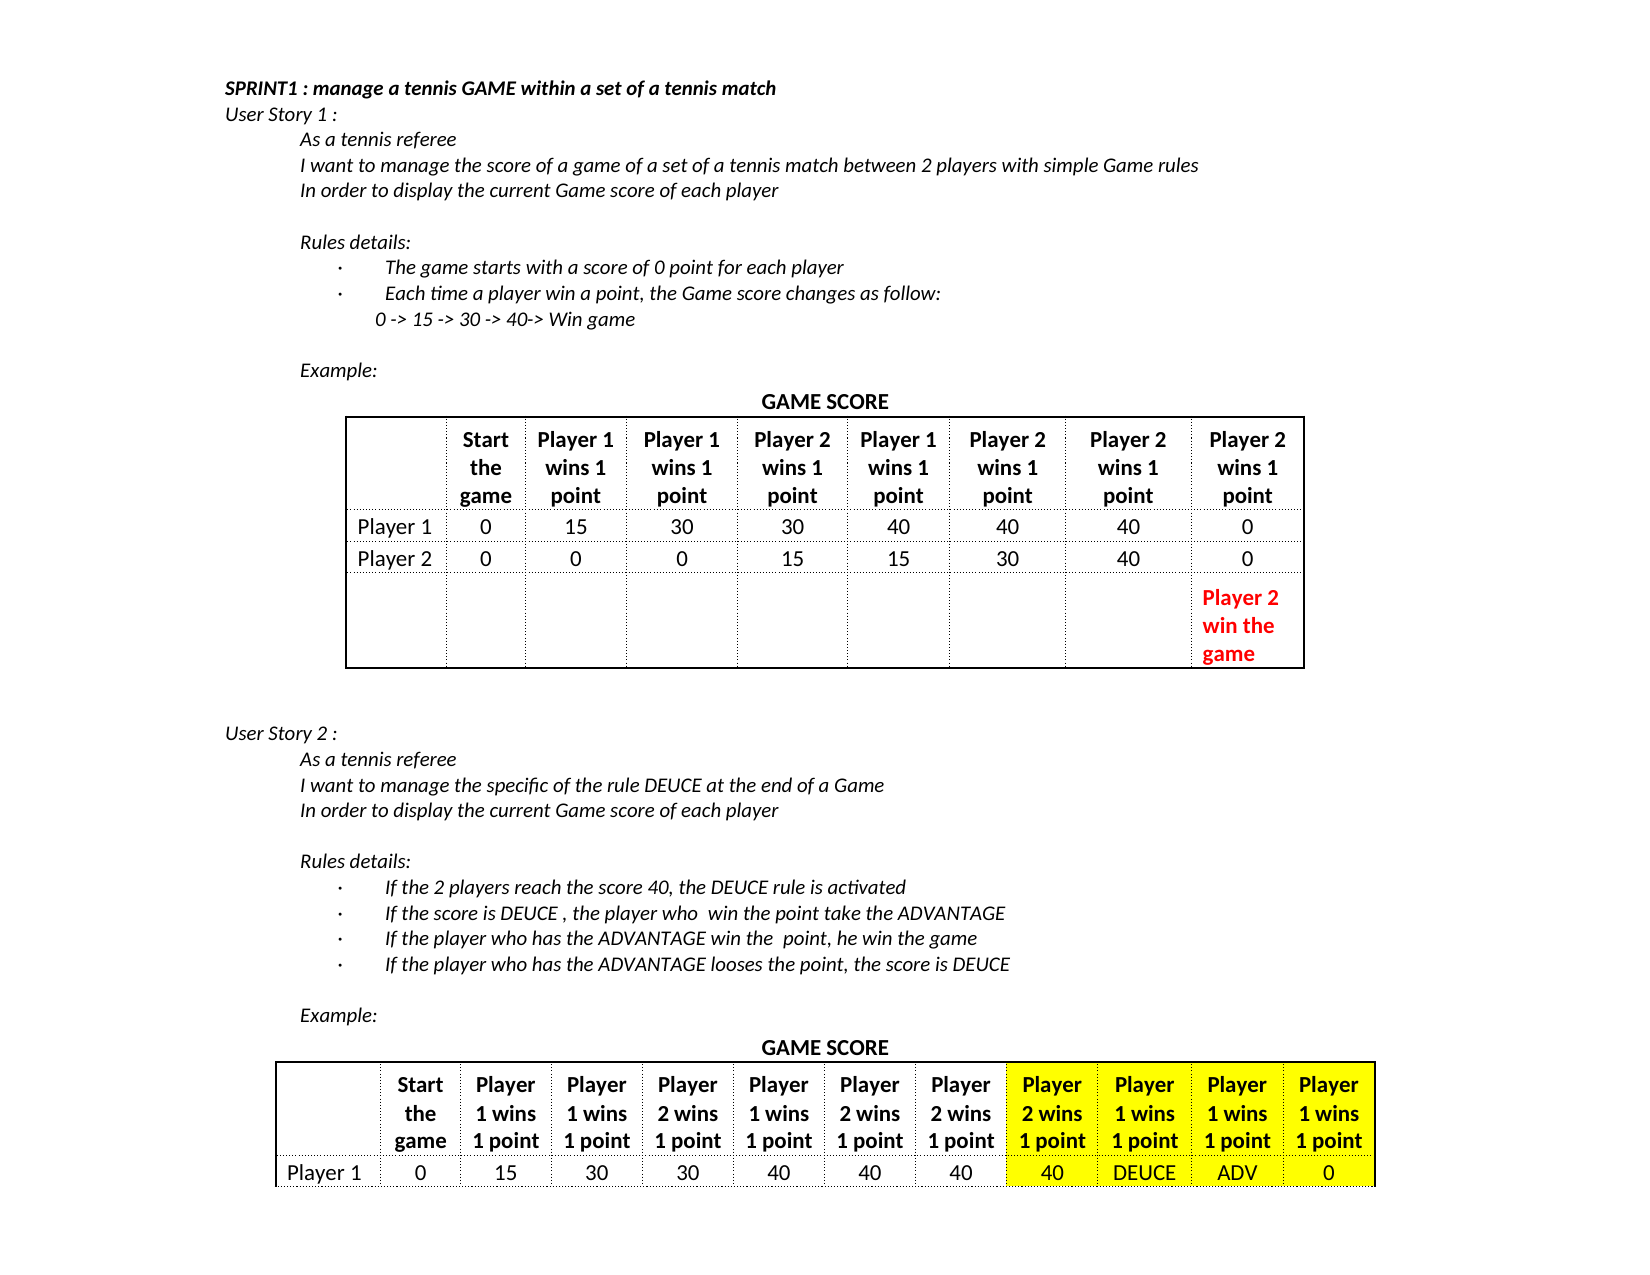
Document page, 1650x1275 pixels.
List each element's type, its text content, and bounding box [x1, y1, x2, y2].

text I want to manage the specific of the rule DEUCE at the end of a Game [300, 772, 1575, 797]
table_cell [446, 572, 525, 667]
table_cell [626, 572, 737, 667]
text User Story 2 : [225, 721, 1575, 746]
table_cell 40 [915, 1155, 1006, 1186]
table_cell 15 [460, 1155, 551, 1186]
text In order to display the current Game score of each player [300, 178, 1575, 203]
text · If the player who has the ADVANTAGE looses the point, the score is DEUCE [337, 951, 1575, 977]
text I want to manage the score of a game of a set of a tennis match between 2 players with simple Game rules [300, 152, 1575, 177]
table_cell 0 [1283, 1155, 1374, 1186]
table_cell Player 1 [347, 509, 446, 541]
table_cell 15 [525, 509, 626, 541]
table_cell Player 1 [277, 1155, 381, 1186]
text As a tennis referee [225, 746, 1575, 772]
table_cell 0 [626, 541, 737, 572]
table_cell [1065, 572, 1191, 667]
table_cell Player 1 wins 1 point [551, 1063, 642, 1155]
table_cell 30 [738, 509, 847, 541]
text In order to display the current Game score of each player [300, 797, 1575, 823]
table_cell [277, 1063, 381, 1155]
table_cell Player 1 wins 1 point [1098, 1063, 1191, 1155]
table_cell Start the game [381, 1063, 460, 1155]
table_cell ADV [1191, 1155, 1283, 1186]
text Example: [150, 357, 1575, 382]
table_cell Player 2 wins 1 point [950, 418, 1065, 509]
table_cell Player 2 wins 1 point [1191, 418, 1303, 509]
text · If the 2 players reach the score 40, the DEUCE rule is activated [337, 874, 1575, 900]
table_cell 0 [1191, 541, 1303, 572]
table_cell 0 [1191, 509, 1303, 541]
text · Each time a player win a point, the Game score changes as follow: [337, 280, 1575, 306]
text · If the player who has the ADVANTAGE win the point, he win the game [337, 926, 1575, 951]
table_cell Player 2 wins 1 point [1065, 418, 1191, 509]
table_cell 0 [446, 509, 525, 541]
table_cell 40 [824, 1155, 915, 1186]
text SPRINT1 : manage a tennis GAME within a set of a tennis match [225, 75, 1575, 101]
text 0 -> 15 -> 30 -> 40-> Win game [337, 306, 1575, 331]
table_cell Player 1 wins 1 point [1191, 1063, 1283, 1155]
table_cell Player 1 wins 1 point [1283, 1063, 1374, 1155]
table_cell Player 1 wins 1 point [460, 1063, 551, 1155]
text · The game starts with a score of 0 point for each player [337, 254, 1575, 280]
table_header GAME SCORE [276, 1028, 1374, 1061]
table_cell [347, 418, 446, 509]
table_cell Player 2 [347, 541, 446, 572]
table_cell Player 2 wins 1 point [738, 418, 847, 509]
text Example: [150, 1002, 1575, 1028]
table_cell 30 [950, 541, 1065, 572]
table_cell Player 1 wins 1 point [525, 418, 626, 509]
table_cell [847, 572, 950, 667]
table_cell Player 2 wins 1 point [824, 1063, 915, 1155]
table_cell Player 1 wins 1 point [847, 418, 950, 509]
table_cell Player 2 wins 1 point [1006, 1063, 1098, 1155]
table_cell [347, 572, 446, 667]
table_cell [525, 572, 626, 667]
table_cell 40 [1065, 509, 1191, 541]
text As a tennis referee [225, 126, 1575, 152]
table_cell Player 2 win the game [1191, 572, 1303, 667]
text · If the score is DEUCE , the player who win the point take the ADVANTAGE [337, 900, 1575, 925]
table_cell Player 1 wins 1 point [626, 418, 737, 509]
table_cell 30 [642, 1155, 733, 1186]
table_cell 40 [1065, 541, 1191, 572]
text Rules details: [225, 849, 1575, 874]
table_cell Player 2 wins 1 point [642, 1063, 733, 1155]
table_cell 40 [950, 509, 1065, 541]
table_cell Start the game [446, 418, 525, 509]
table_cell Player 2 wins 1 point [915, 1063, 1006, 1155]
table_cell 40 [847, 509, 950, 541]
text User Story 1 : [225, 101, 1575, 126]
table_cell 30 [551, 1155, 642, 1186]
table_cell [950, 572, 1065, 667]
table_cell Player 1 wins 1 point [733, 1063, 824, 1155]
table_cell [738, 572, 847, 667]
text Rules details: [225, 229, 1575, 254]
table_cell 15 [847, 541, 950, 572]
table_cell 40 [733, 1155, 824, 1186]
table_cell 0 [381, 1155, 460, 1186]
table_cell 0 [446, 541, 525, 572]
table_cell DEUCE [1098, 1155, 1191, 1186]
table_cell 40 [1006, 1155, 1098, 1186]
table_cell 15 [738, 541, 847, 572]
table_cell 0 [525, 541, 626, 572]
table_header GAME SCORE [346, 383, 1304, 416]
table_cell 30 [626, 509, 737, 541]
